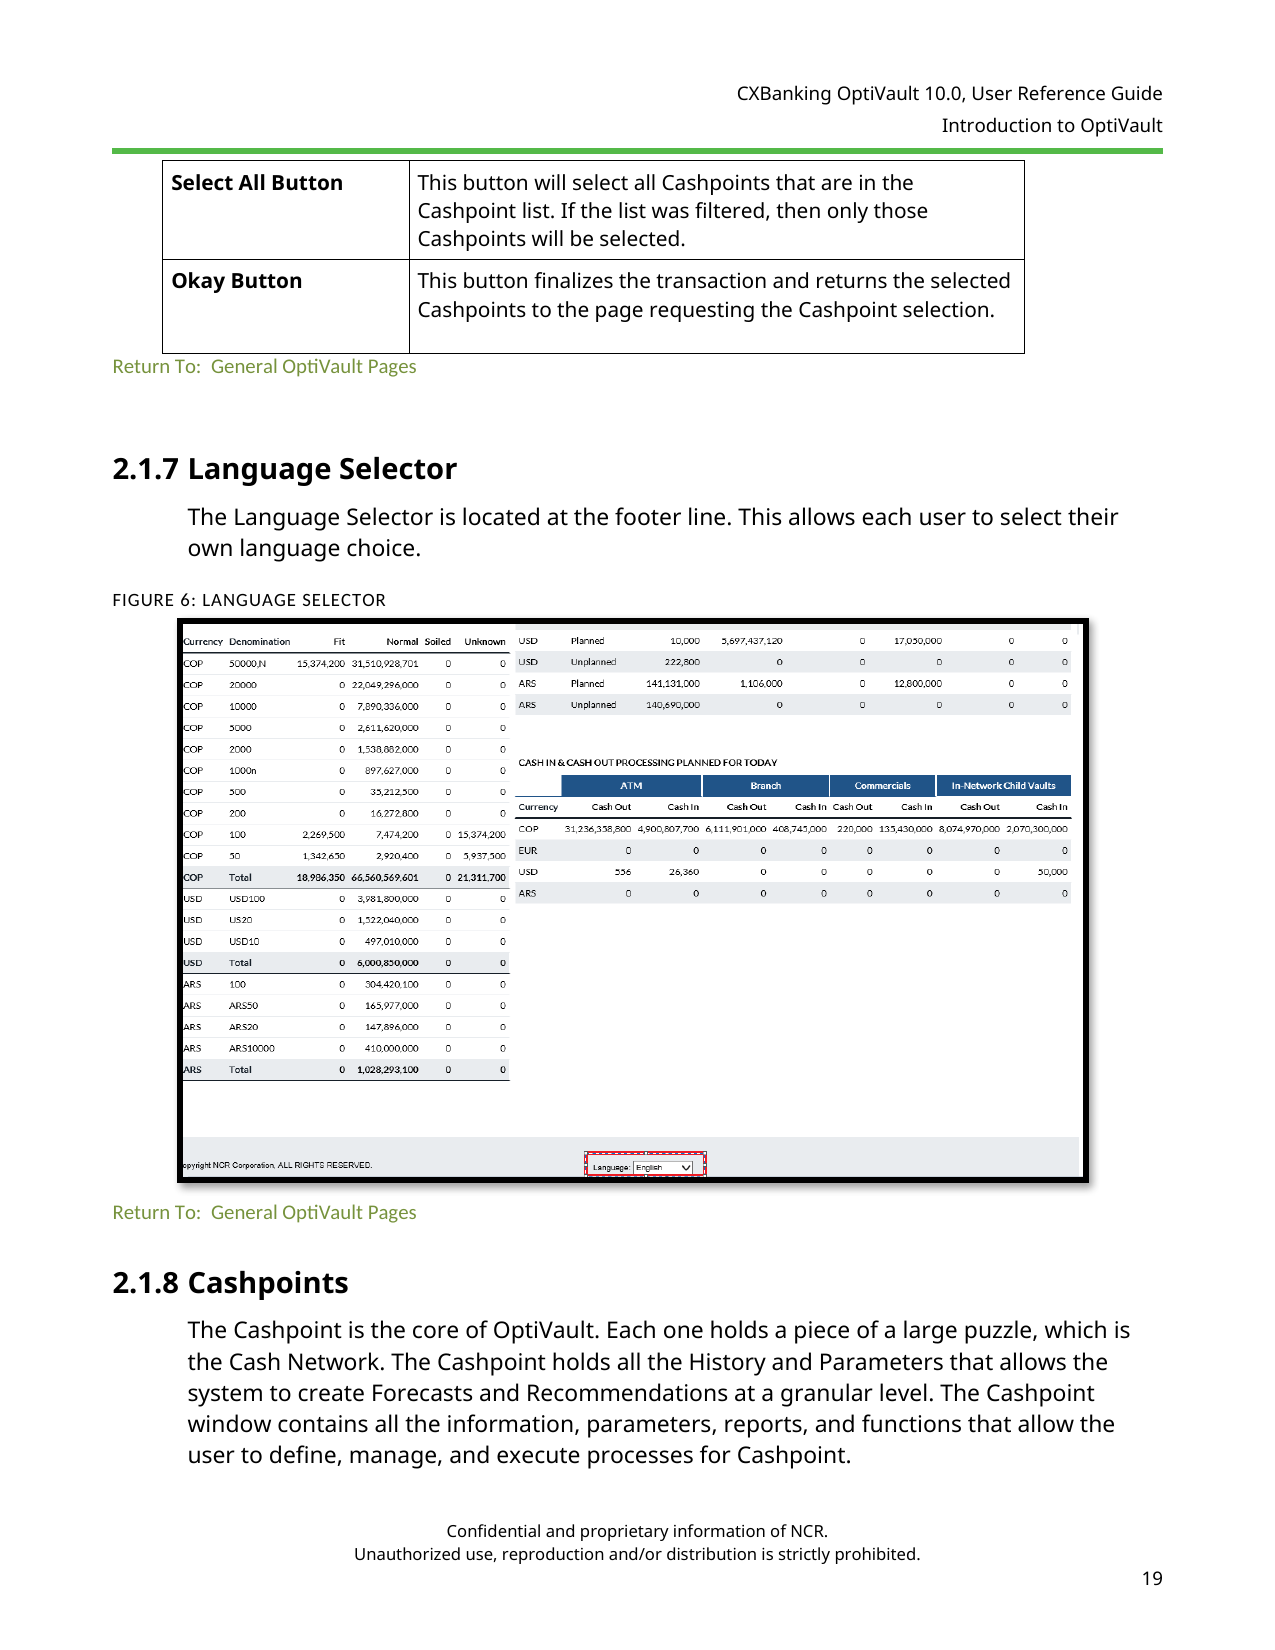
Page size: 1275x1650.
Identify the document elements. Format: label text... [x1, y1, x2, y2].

text The Language Selector is located at the footer line. This allows each user to select their own language choice. [187, 501, 1163, 563]
table_cell This button finalizes the transaction and returns the selected Cashpoints to the page requesting the Cashpoint selection. [410, 260, 1024, 353]
table_cell Okay Button [163, 260, 409, 353]
picture [183, 624, 1083, 1177]
subtitle Cashpoints [112, 1262, 1163, 1302]
text Figure 6: Language selector [112, 588, 1163, 611]
table_cell This button will select all Cashpoints that are in the Cashpoint list. If the list was filtered, then only those Cashpoints will be selected. [410, 161, 1024, 259]
text The Cashpoint is the core of OptiVault. Each one holds a piece of a large puzzle, which is the Cash Network. The Cashpoint holds all the History and Parameters that allows the system to create Forecasts and Recommendations at a granular level. The Cashpoint window contains all the information, parameters, reports, and functions that allow the user to define, manage, and execute processes for Cashpoint. [187, 1314, 1163, 1471]
table_cell Select All Button [163, 161, 409, 259]
subtitle Language Selector [112, 449, 1163, 488]
text Return To: General OptiVault Pages [112, 354, 1163, 379]
text Return To: General OptiVault Pages [112, 1199, 1163, 1224]
